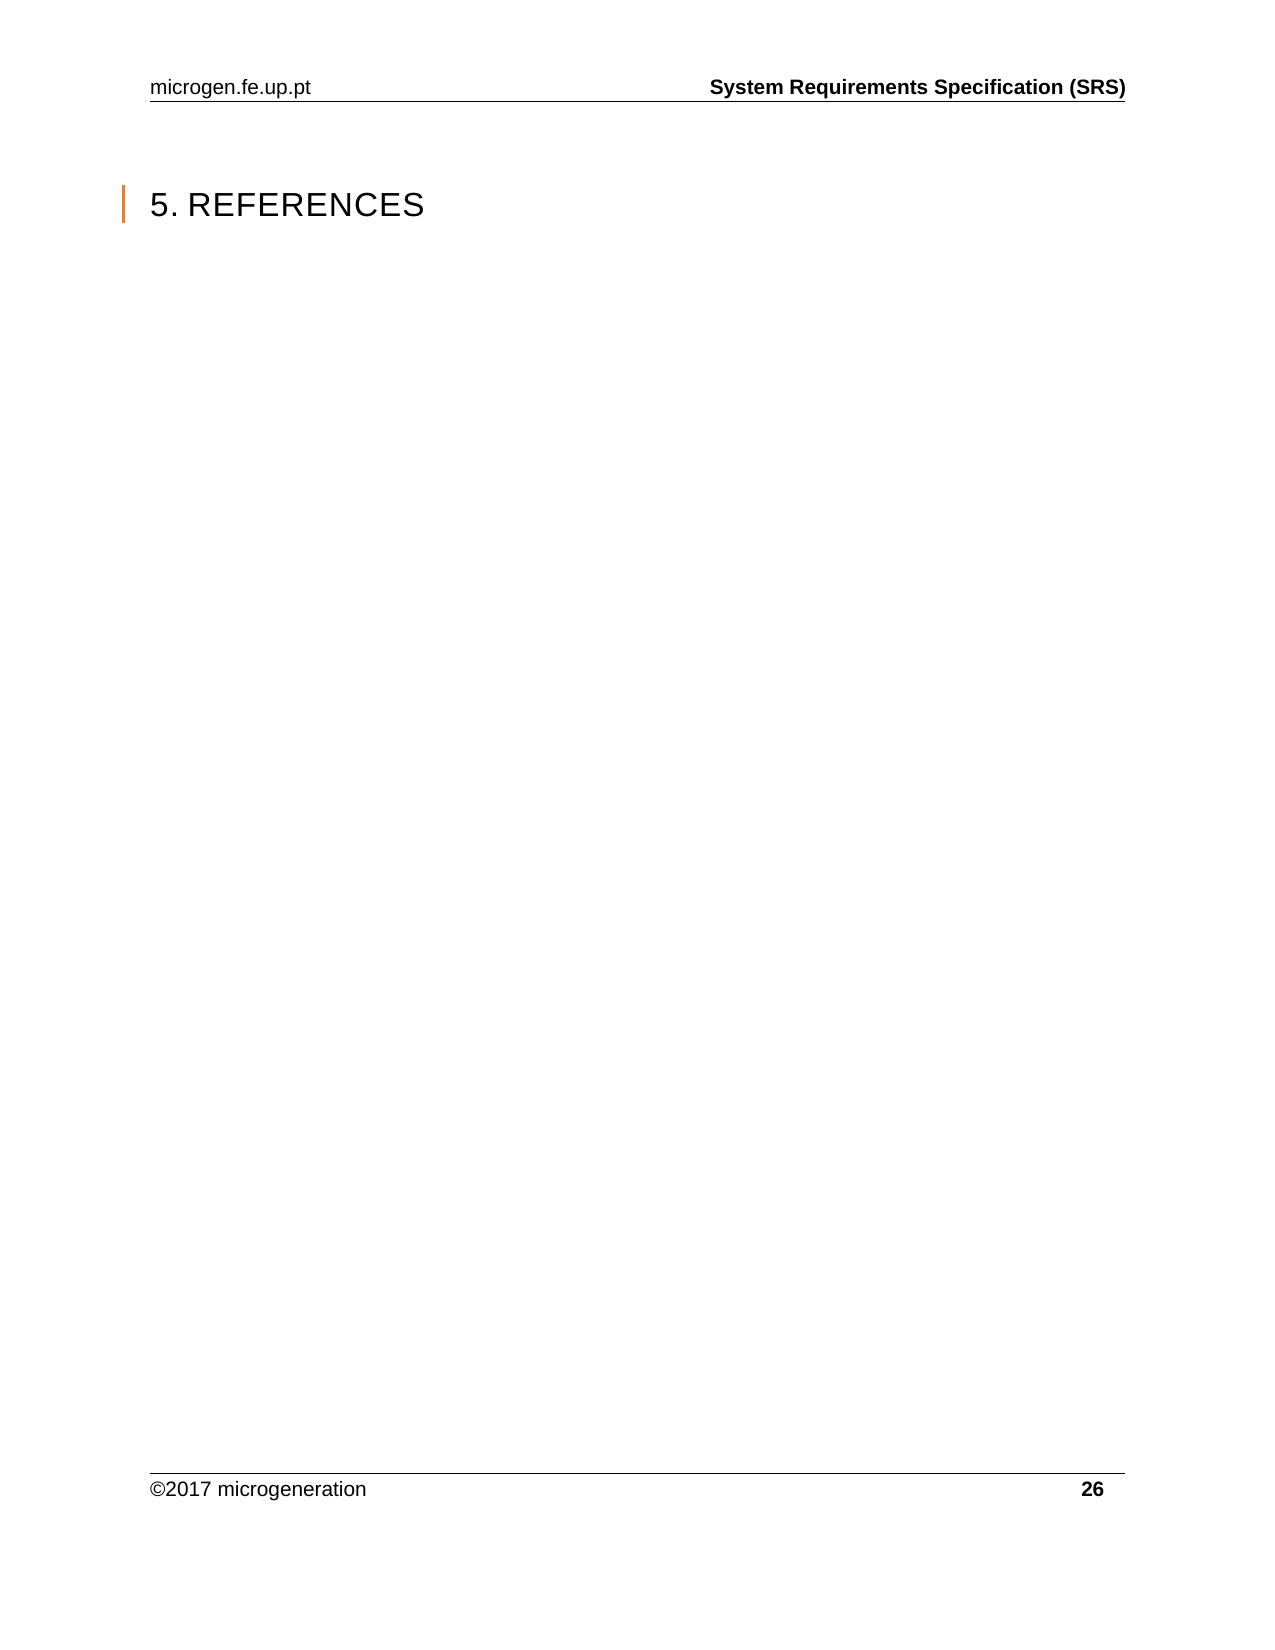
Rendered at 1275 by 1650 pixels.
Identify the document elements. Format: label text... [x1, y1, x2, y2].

subtitle References [125, 185, 1125, 223]
